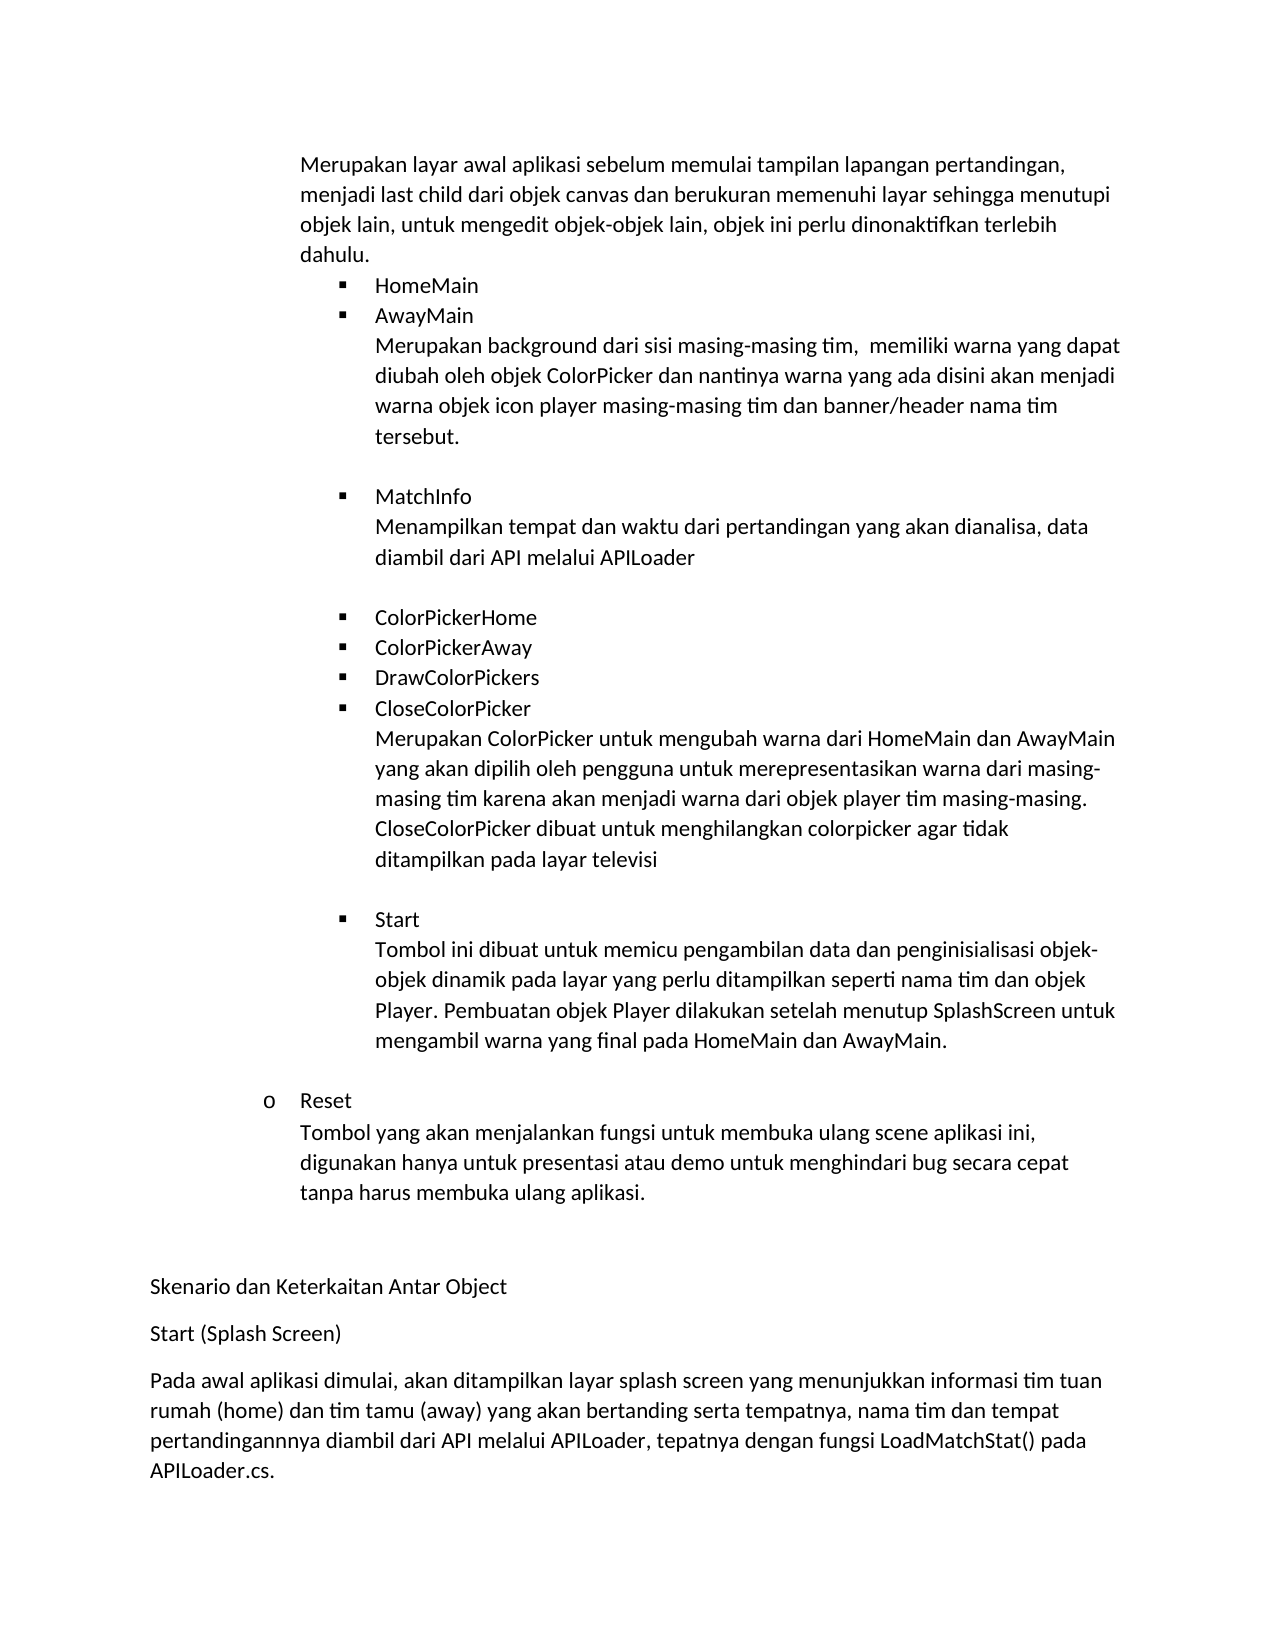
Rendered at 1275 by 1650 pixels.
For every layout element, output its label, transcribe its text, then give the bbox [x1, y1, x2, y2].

list ColorPickerAway [337, 633, 1125, 661]
list MatchInfo [337, 482, 1125, 510]
text Start (Splash Screen) [150, 1319, 1125, 1347]
list AwayMain [337, 301, 1125, 329]
text Skenario dan Keterkaitan Antar Object [150, 1272, 1125, 1300]
list Reset [262, 1086, 1125, 1116]
list Merupakan layar awal aplikasi sebelum memulai tampilan lapangan pertandingan, menjadi last child dari objek canvas dan berukuran memenuhi layar sehingga menutupi objek lain, untuk mengedit objek-objek lain, objek ini perlu dinonaktifkan terlebih dahulu. [300, 150, 1125, 269]
list HomeMain [337, 271, 1125, 299]
list Start [337, 905, 1125, 933]
list Merupakan background dari sisi masing-masing tim, memiliki warna yang dapat diubah oleh objek ColorPicker dan nantinya warna yang ada disini akan menjadi warna objek icon player masing-masing tim dan banner/header nama tim tersebut. [375, 331, 1125, 450]
list Merupakan ColorPicker untuk mengubah warna dari HomeMain dan AwayMain yang akan dipilih oleh pengguna untuk merepresentasikan warna dari masing-masing tim karena akan menjadi warna dari objek player tim masing-masing. CloseColorPicker dibuat untuk menghilangkan colorpicker agar tidak ditampilkan pada layar televisi [375, 724, 1125, 873]
list ColorPickerHome [337, 603, 1125, 631]
list Menampilkan tempat dan waktu dari pertandingan yang akan dianalisa, data diambil dari API melalui APILoader [375, 512, 1125, 571]
list DrawColorPickers [337, 663, 1125, 692]
list Tombol yang akan menjalankan fungsi untuk membuka ulang scene aplikasi ini, digunakan hanya untuk presentasi atau demo untuk menghindari bug secara cepat tanpa harus membuka ulang aplikasi. [300, 1118, 1125, 1206]
list Tombol ini dibuat untuk memicu pengambilan data dan penginisialisasi objek-objek dinamik pada layar yang perlu ditampilkan seperti nama tim dan objek Player. Pembuatan objek Player dilakukan setelah menutup SplashScreen untuk mengambil warna yang final pada HomeMain dan AwayMain. [375, 935, 1125, 1054]
list CloseColorPicker [337, 694, 1125, 722]
text Pada awal aplikasi dimulai, akan ditampilkan layar splash screen yang menunjukkan informasi tim tuan rumah (home) dan tim tamu (away) yang akan bertanding serta tempatnya, nama tim dan tempat pertandingannnya diambil dari API melalui APILoader, tepatnya dengan fungsi LoadMatchStat() pada APILoader.cs. [150, 1366, 1125, 1484]
